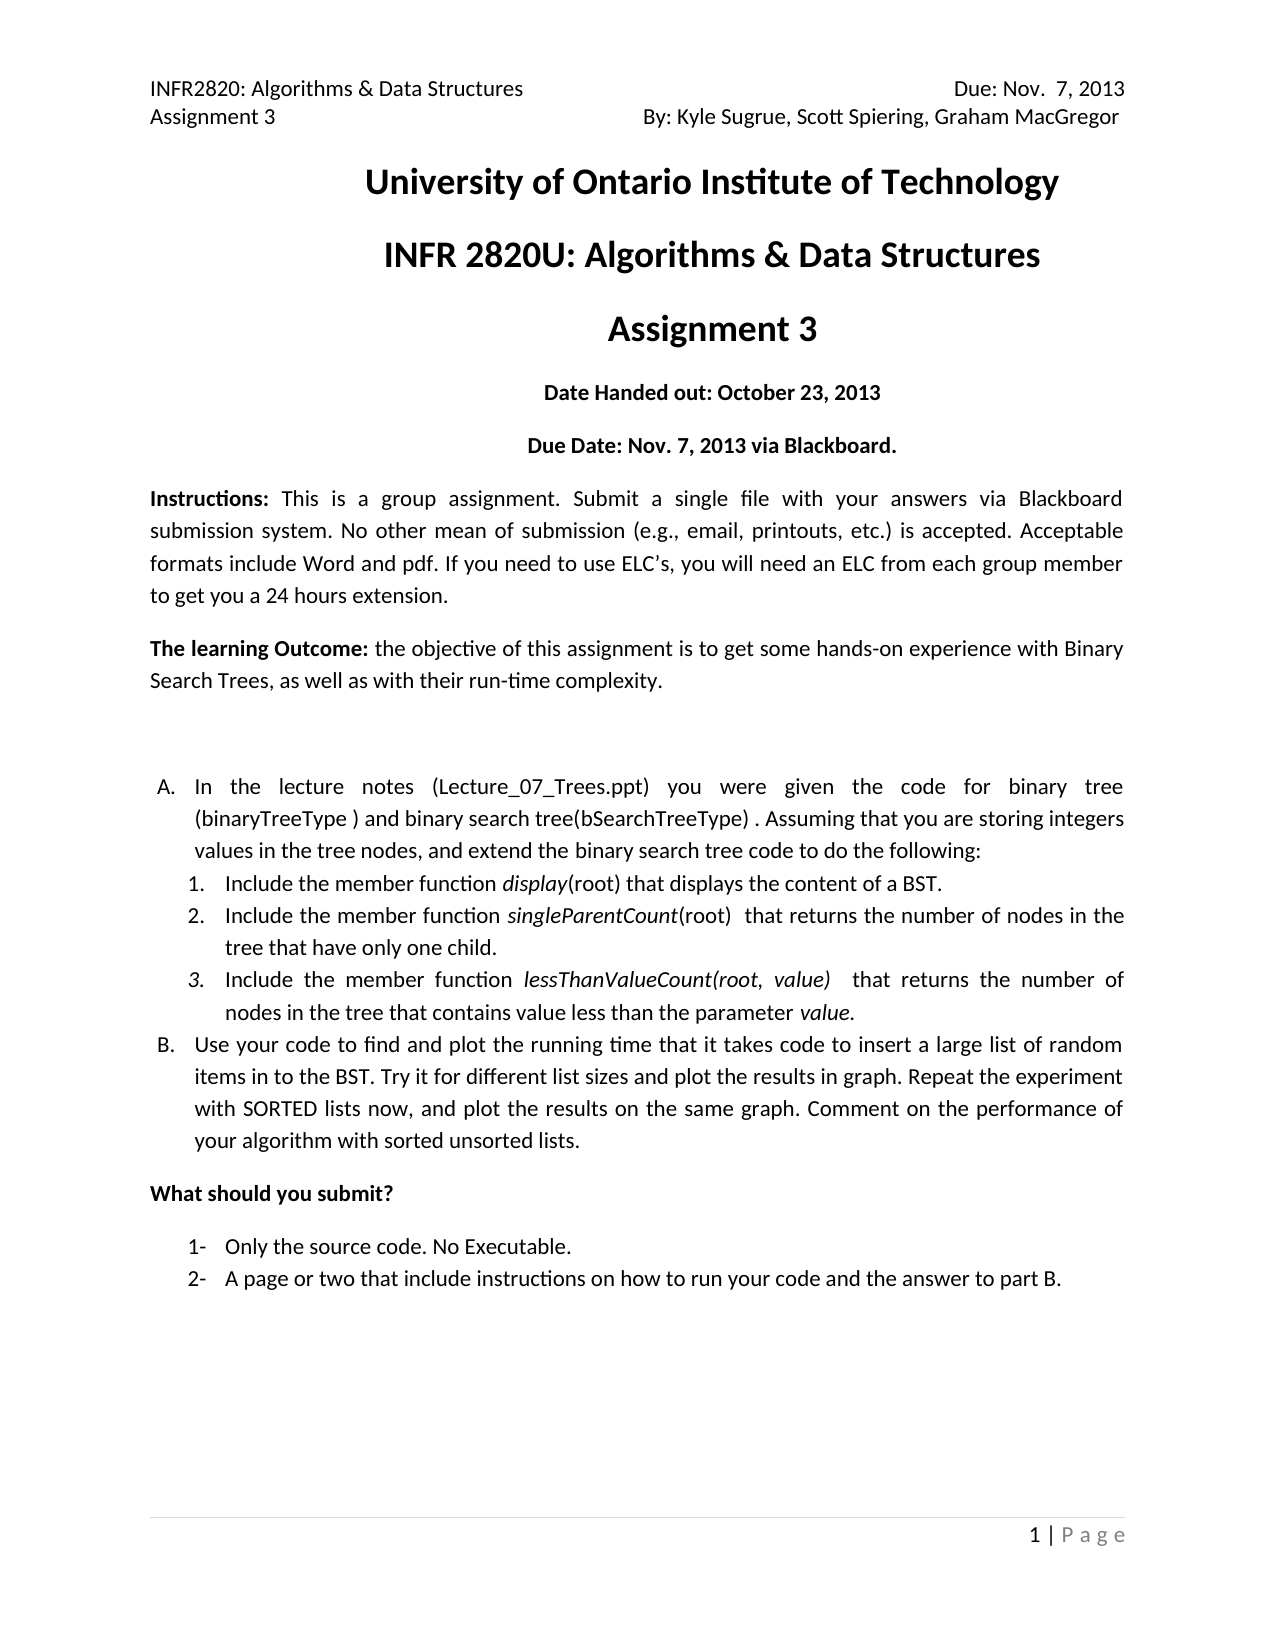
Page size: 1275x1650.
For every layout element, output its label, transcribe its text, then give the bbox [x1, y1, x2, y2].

list In the lecture notes (Lecture_07_Trees.ppt) you were given the code for binary tree (binaryTreeType ) and binary search tree(bSearchTreeType) . Assuming that you are storing integers values in the tree nodes, and extend the binary search tree code to do the following: [157, 772, 1125, 865]
list A page or two that include instructions on how to run your code and the answer to part B. [187, 1264, 1125, 1293]
list Include the member function lessThanValueCount(root, value) that returns the number of nodes in the tree that contains value less than the parameter value. [187, 965, 1125, 1026]
list Include the member function singleParentCount(root) that returns the number of nodes in the tree that have only one child. [187, 901, 1125, 961]
text Assignment 3 [300, 305, 1125, 351]
list Include the member function display(root) that displays the content of a BST. [187, 869, 1125, 897]
text Date Handed out: October 23, 2013 [300, 378, 1125, 406]
text University of Ontario Institute of Technology [300, 158, 1125, 204]
text Instructions: This is a group assignment. Submit a single file with your answers via Blackboard submission system. No other mean of submission (e.g., email, printouts, etc.) is accepted. Acceptable formats include Word and pdf. If you need to use ELC’s, you will need an ELC from each group member to get you a 24 hours extension. [150, 484, 1125, 609]
text What should you submit? [150, 1179, 1125, 1207]
text Due Date: Nov. 7, 2013 via Blackboard. [300, 431, 1125, 459]
list Only the source code. No Executable. [187, 1232, 1125, 1260]
list Use your code to find and plot the running time that it takes code to insert a large list of random items in to the BST. Try it for different list sizes and plot the results in graph. Repeat the experiment with SORTED lists now, and plot the results on the same graph. Comment on the performance of your algorithm with sorted unsorted lists. [157, 1030, 1125, 1154]
text INFR 2820U: Algorithms & Data Structures [225, 231, 1125, 277]
text The learning Outcome: the objective of this assignment is to get some hands-on experience with Binary Search Trees, as well as with their run-time complexity. [150, 634, 1125, 694]
